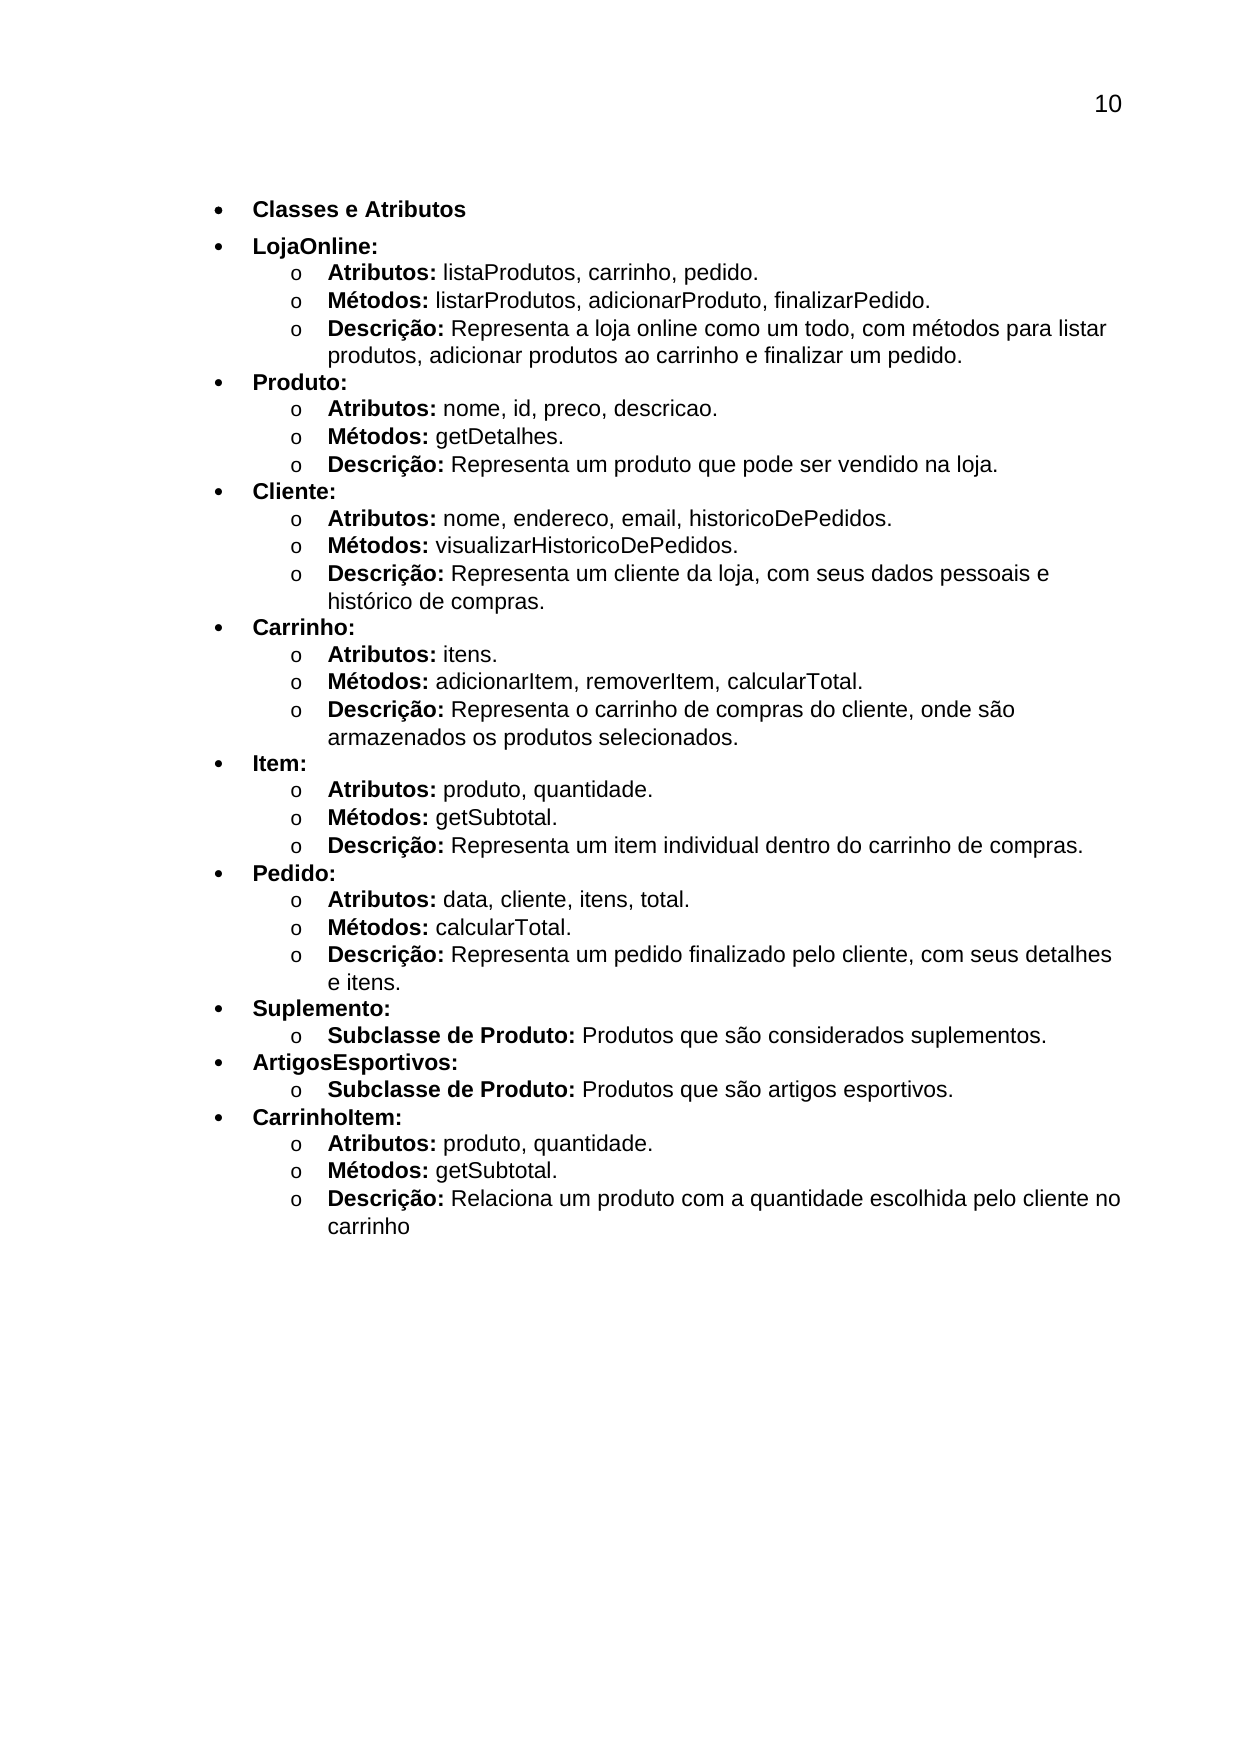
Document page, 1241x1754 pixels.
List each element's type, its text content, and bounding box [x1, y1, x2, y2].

list Descrição: Representa a loja online como um todo, com métodos para listar produtos, adicionar produtos ao carrinho e finalizar um pedido. [290, 315, 1122, 369]
list Suplemento: [215, 995, 1122, 1022]
list Subclasse de Produto: Produtos que são considerados suplementos. [290, 1022, 1122, 1049]
list Item: [215, 750, 1122, 776]
list Atributos: itens. [290, 641, 1122, 668]
list Métodos: getSubtotal. [290, 804, 1122, 832]
list Atributos: listaProdutos, carrinho, pedido. [290, 259, 1122, 287]
list Atributos: data, cliente, itens, total. [290, 886, 1122, 913]
list Pedido: [215, 859, 1122, 886]
list Descrição: Representa um produto que pode ser vendido na loja. [290, 451, 1122, 478]
list Carrinho: [215, 614, 1122, 641]
list Métodos: listarProdutos, adicionarProduto, finalizarPedido. [290, 287, 1122, 315]
list LojaOnline: [215, 233, 1122, 259]
list CarrinhoItem: [215, 1103, 1122, 1130]
list Métodos: visualizarHistoricoDePedidos. [290, 532, 1122, 560]
list Descrição: Representa um cliente da loja, com seus dados pessoais e histórico de compras. [290, 560, 1122, 614]
list Classes e Atributos [215, 196, 1122, 223]
list Subclasse de Produto: Produtos que são artigos esportivos. [290, 1076, 1122, 1103]
list Atributos: produto, quantidade. [290, 776, 1122, 804]
list Descrição: Representa um item individual dentro do carrinho de compras. [290, 832, 1122, 859]
list Atributos: nome, id, preco, descricao. [290, 395, 1122, 423]
list Cliente: [215, 478, 1122, 505]
list ArtigosEsportivos: [215, 1049, 1122, 1076]
list Métodos: adicionarItem, removerItem, calcularTotal. [290, 668, 1122, 696]
list Produto: [215, 369, 1122, 395]
list Atributos: produto, quantidade. [290, 1130, 1122, 1157]
list Atributos: nome, endereco, email, historicoDePedidos. [290, 505, 1122, 532]
list Métodos: calcularTotal. [290, 913, 1122, 941]
list Descrição: Representa um pedido finalizado pelo cliente, com seus detalhes e itens. [290, 941, 1122, 995]
list Métodos: getSubtotal. [290, 1157, 1122, 1185]
list Métodos: getDetalhes. [290, 423, 1122, 451]
list Descrição: Representa o carrinho de compras do cliente, onde são armazenados os produtos selecionados. [290, 696, 1122, 750]
list Descrição: Relaciona um produto com a quantidade escolhida pelo cliente no carrinho [290, 1185, 1122, 1239]
